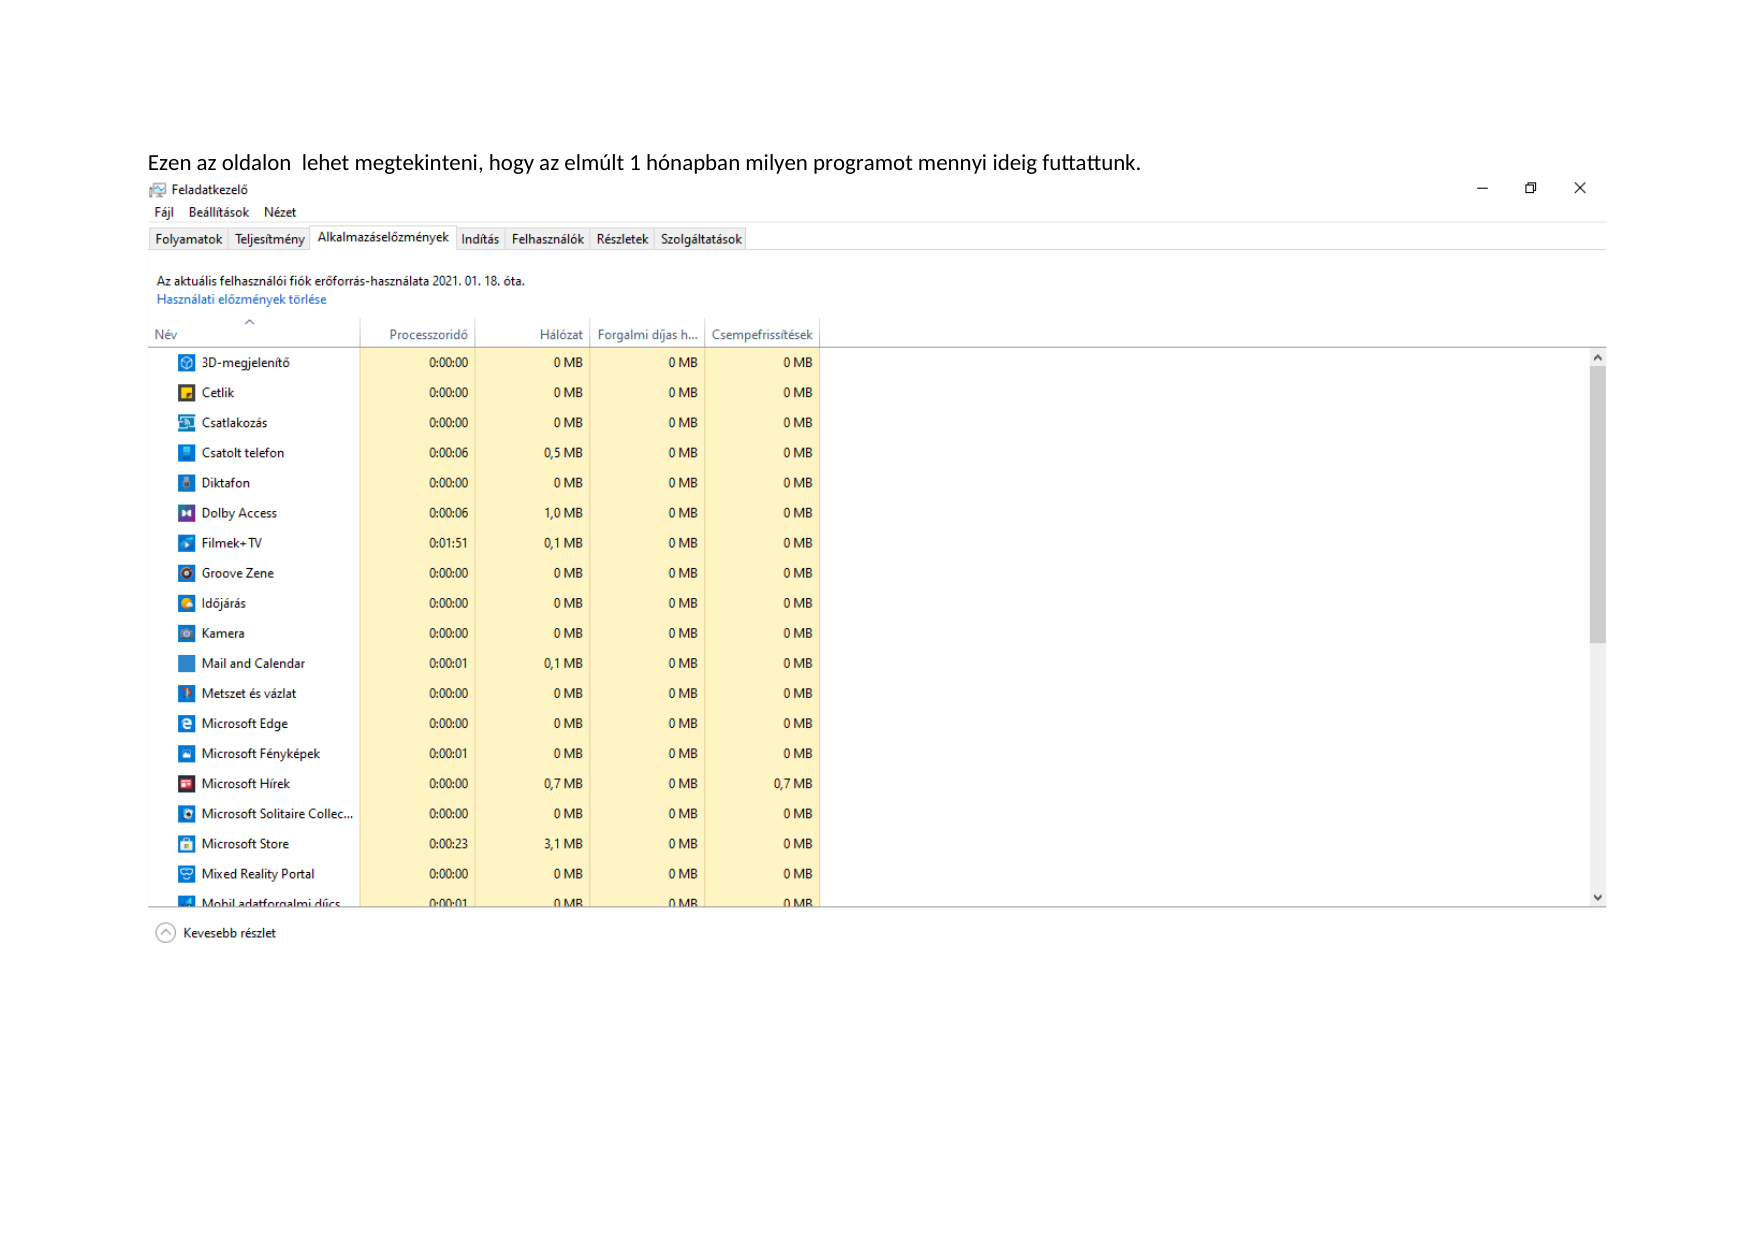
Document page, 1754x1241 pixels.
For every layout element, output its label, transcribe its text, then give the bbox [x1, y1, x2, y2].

picture [147, 177, 1607, 959]
text Ezen az oldalon lehet megtekinteni, hogy az elmúlt 1 hónapban milyen programot mennyi ideig futtattunk. [148, 148, 1606, 177]
